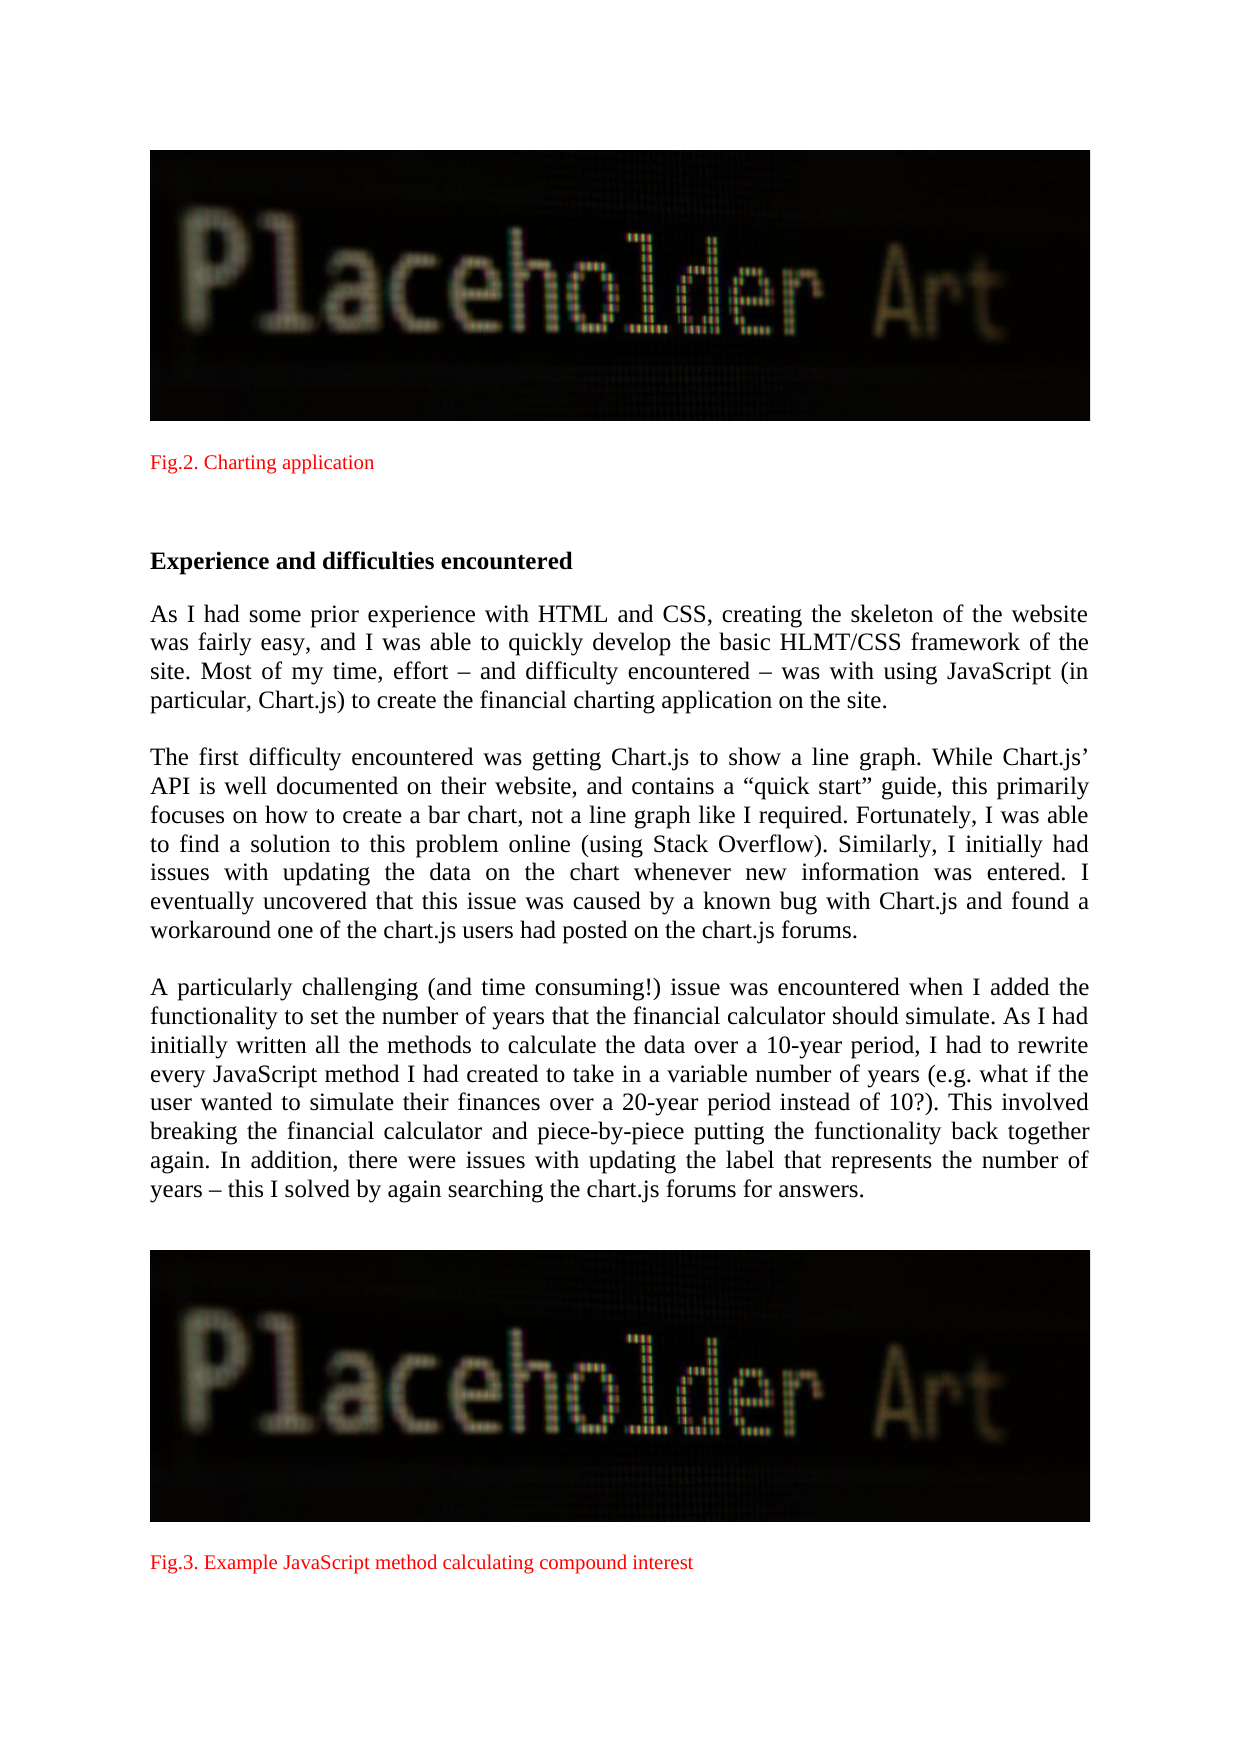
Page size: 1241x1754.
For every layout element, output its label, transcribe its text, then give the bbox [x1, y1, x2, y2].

text Fig.2. Charting application [150, 450, 1090, 474]
text As I had some prior experience with HTML and CSS, creating the skeleton of the website was fairly easy, and I was able to quickly develop the basic HLMT/CSS framework of the site. Most of my time, effort – and difficulty encountered – was with using JavaScript (in particular, Chart.js) to create the financial charting application on the site. [150, 599, 1090, 714]
text The first difficulty encountered was getting Chart.js to show a line graph. While Chart.js’ API is well documented on their website, and contains a “quick start” guide, this primarily focuses on how to create a bar chart, not a line graph like I required. Fortunately, I was able to find a solution to this problem online (using Stack Overflow). Similarly, I initially had issues with updating the data on the chart whenever new information was entered. I eventually uncovered that this issue was caused by a known bug with Chart.js and found a workaround one of the chart.js users had posted on the chart.js forums. [150, 742, 1090, 944]
picture [150, 1250, 1091, 1522]
text Fig.3. Example JavaScript method calculating compound interest [150, 1550, 1090, 1574]
picture [150, 150, 1091, 421]
text A particularly challenging (and time consuming!) issue was encountered when I added the functionality to set the number of years that the financial calculator should simulate. As I had initially written all the methods to calculate the data over a 10-year period, I had to rewrite every JavaScript method I had created to take in a variable number of years (e.g. what if the user wanted to simulate their finances over a 20-year period instead of 10?). This involved breaking the financial calculator and piece-by-piece putting the functionality back together again. In addition, there were issues with updating the label that represents the number of years – this I solved by again searching the chart.js forums for answers. [150, 972, 1090, 1202]
text Experience and difficulties encountered [150, 546, 1090, 575]
